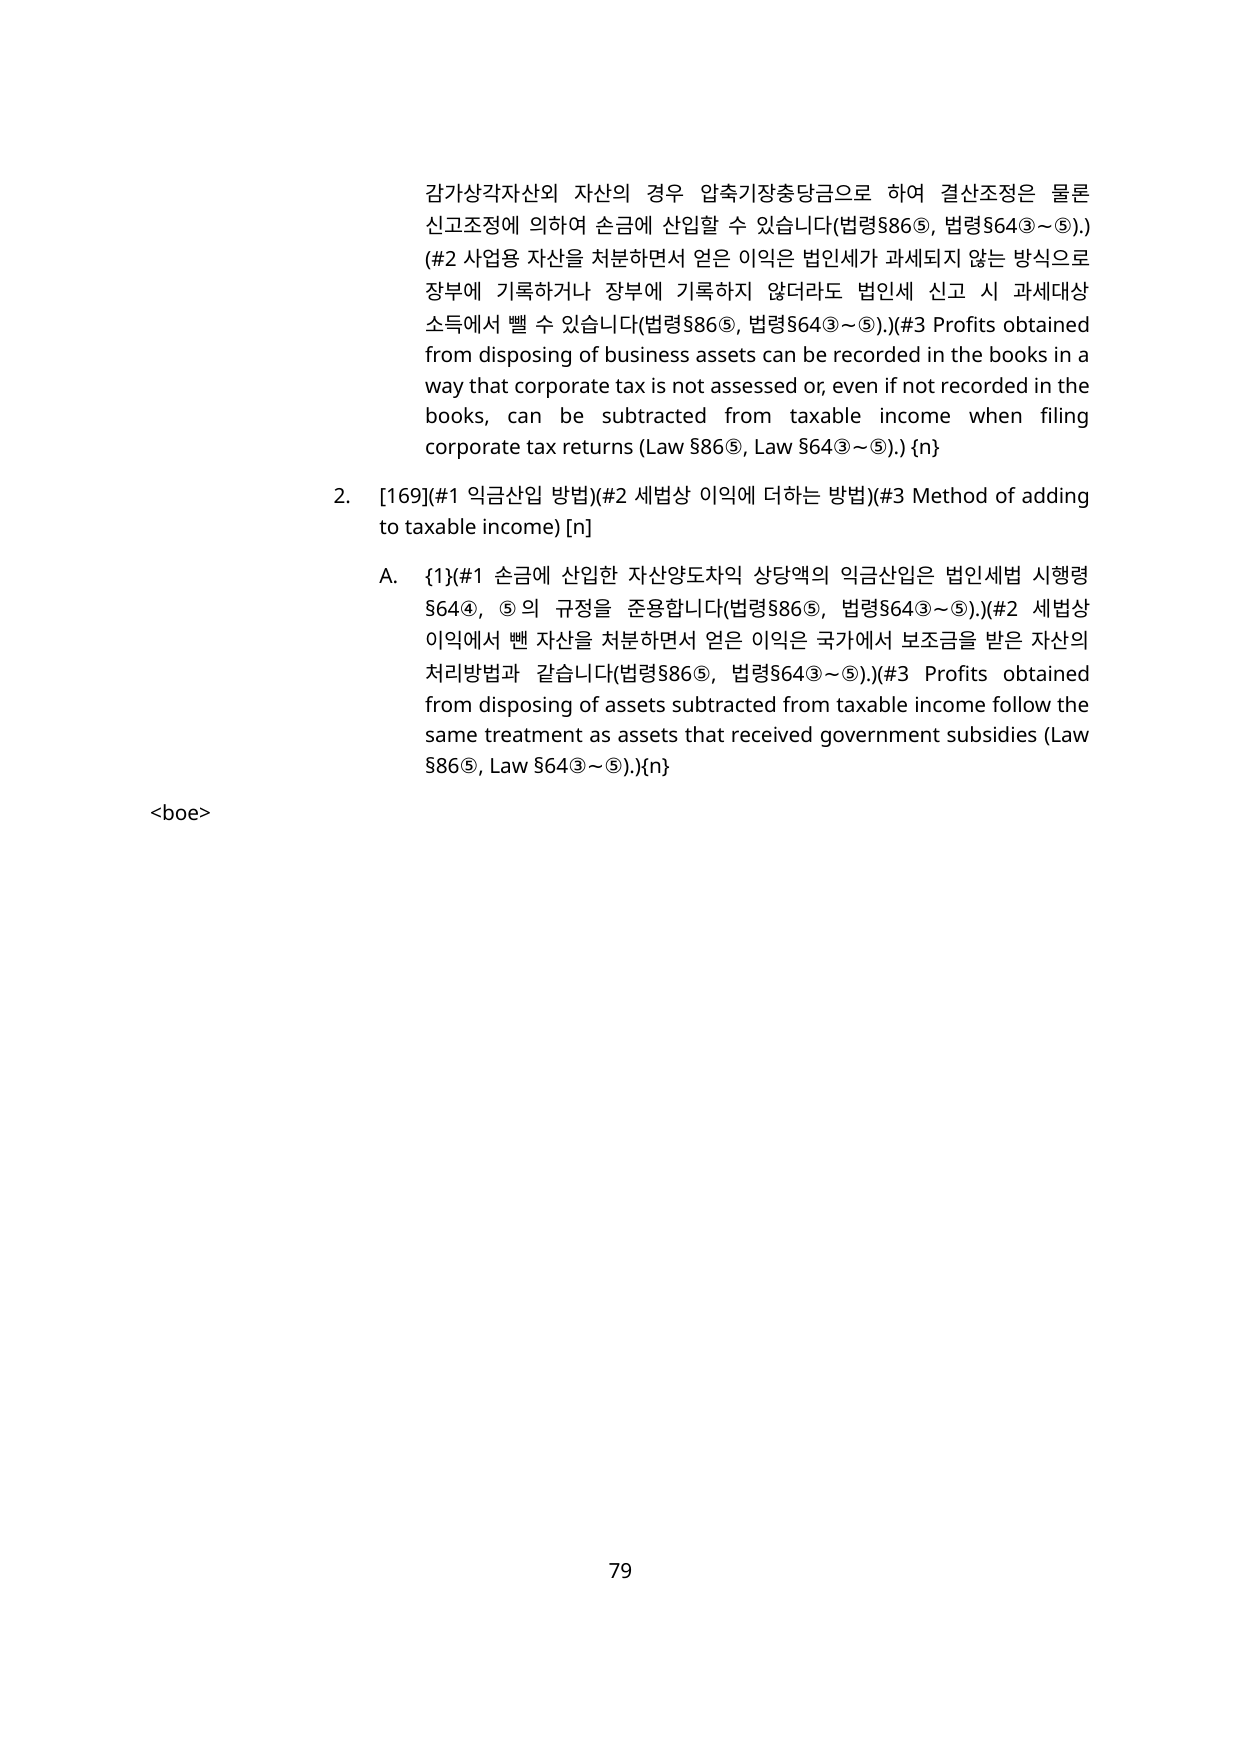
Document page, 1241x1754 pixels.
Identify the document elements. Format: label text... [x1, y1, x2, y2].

list {1}(#1 손금에 산입한 자산양도차익 상당액의 익금산입은 법인세법 시행령§64④, ⑤의 규정을 준용합니다(법령§86⑤, 법령§64③∼⑤).)(#2 세법상 이익에서 뺀 자산을 처분하면서 얻은 이익은 국가에서 보조금을 받은 자산의 처리방법과 같습니다(법령§86⑤, 법령§64③∼⑤).)(#3 Profits obtained from disposing of assets subtracted from taxable income follow the same treatment as assets that received government subsidies (Law §86⑤, Law §64③∼⑤).){n} [379, 559, 1090, 779]
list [379, 177, 1090, 461]
text <boe> [150, 798, 1090, 827]
list [169](#1 익금산입 방법)(#2 세법상 이익에 더하는 방법)(#3 Method of adding to taxable income) [n] [333, 479, 1090, 540]
